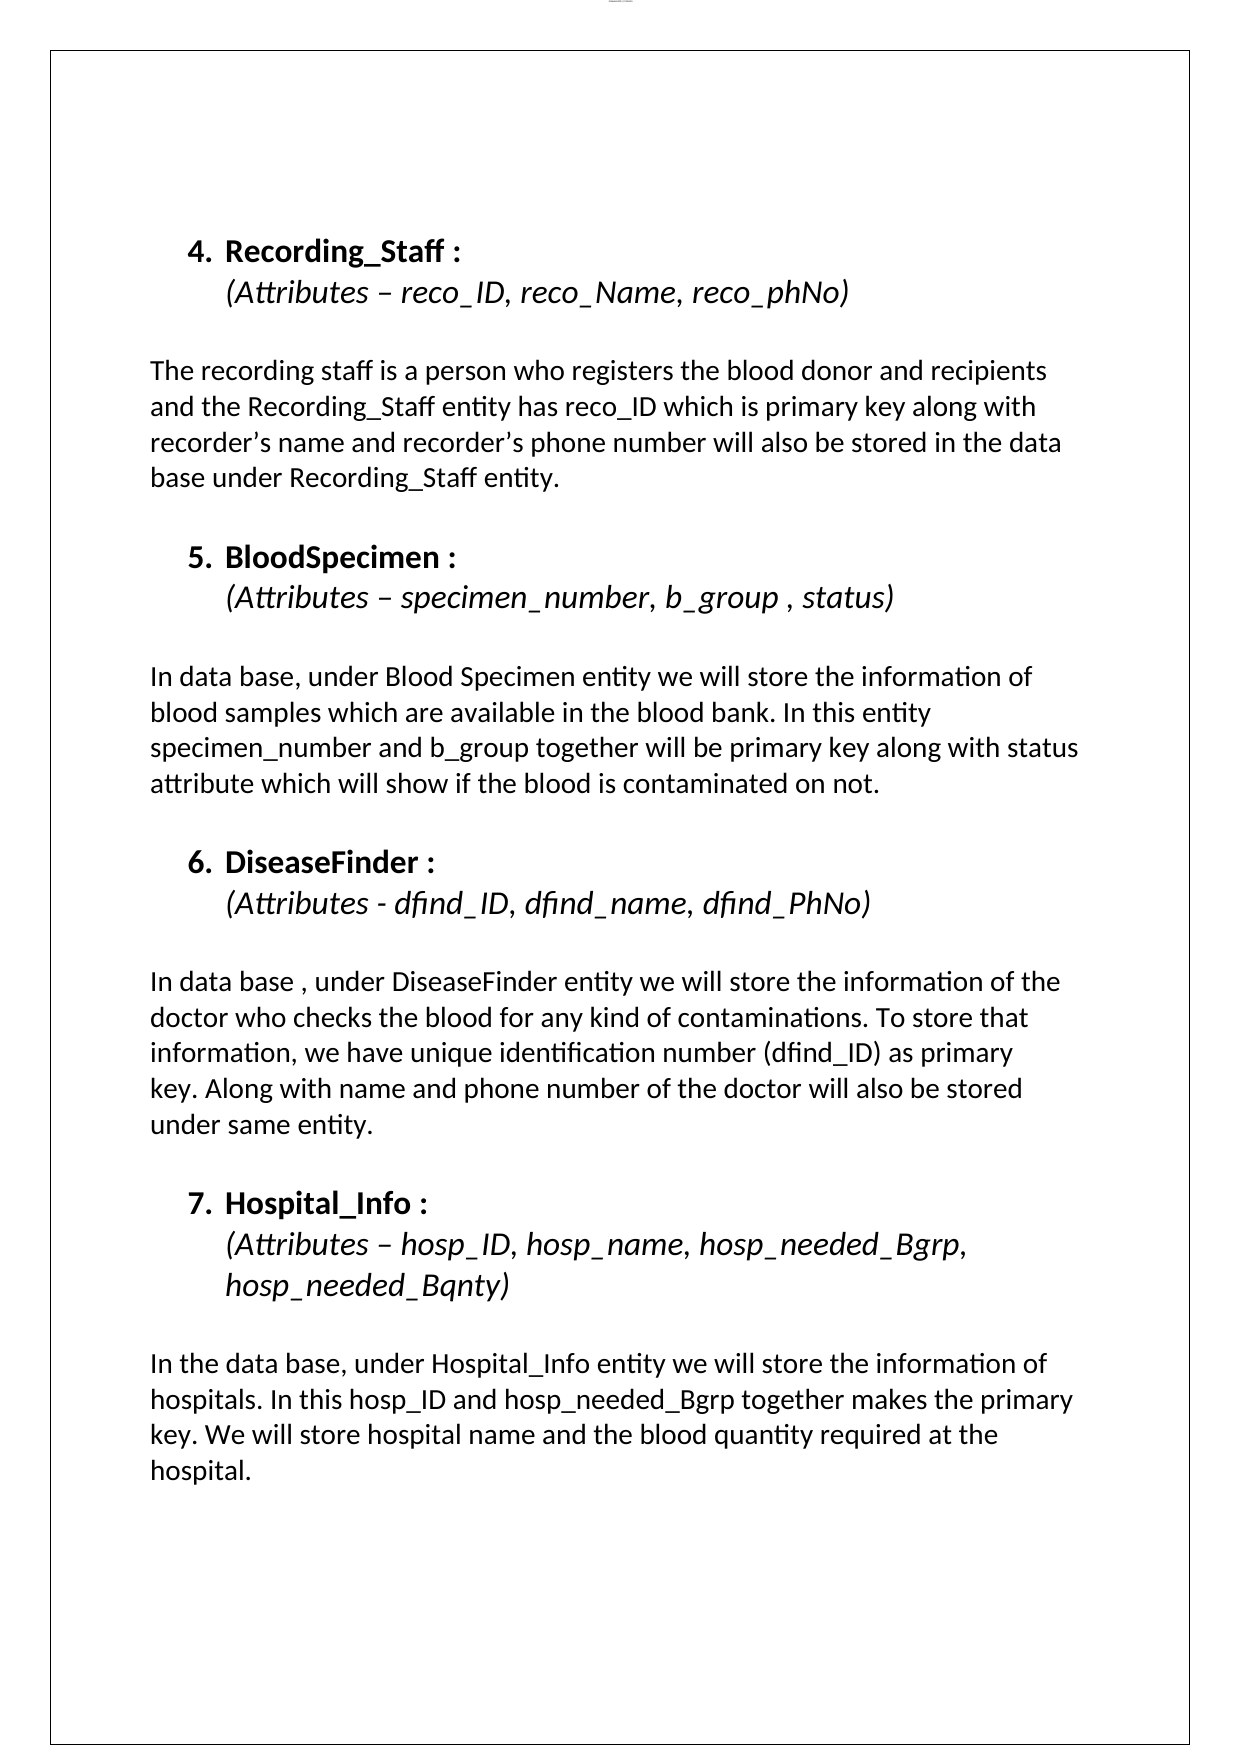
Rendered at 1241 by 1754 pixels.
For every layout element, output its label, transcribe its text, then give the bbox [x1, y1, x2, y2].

subtitle BloodSpecimen : [187, 536, 1130, 576]
text The recording staff is a person who registers the blood donor and recipients and the Recording_Staff entity has reco_ID which is primary key along with recorder’s name and recorder’s phone number will also be stored in the data base under Recording_Staff entity. [150, 352, 1064, 495]
subtitle (Attributes – reco_ID, reco_Name, reco_phNo) [225, 271, 1130, 312]
subtitle (Attributes – hosp_ID, hosp_name, hosp_needed_Bgrp, hosp_needed_Bqnty) [225, 1223, 971, 1304]
text In the data base, under Hospital_Info entity we will store the information of hospitals. In this hosp_ID and hosp_needed_Bgrp together makes the primary key. We will store hospital name and the blood quantity required at the hospital. [150, 1345, 1075, 1488]
subtitle Hospital_Info : [187, 1182, 1130, 1223]
subtitle (Attributes - dfind_ID, dfind_name, dfind_PhNo) [225, 882, 1130, 922]
text In data base , under DiseaseFinder entity we will store the information of the doctor who checks the blood for any kind of contaminations. To store that information, we have unique identification number (dfind_ID) as primary key. Along with name and phone number of the doctor will also be stored under same entity. [150, 963, 1064, 1141]
subtitle DiseaseFinder : [187, 841, 1130, 882]
subtitle Recording_Staff : [187, 230, 1130, 271]
subtitle (Attributes – specimen_number, b_group , status) [225, 576, 1130, 617]
text In data base, under Blood Specimen entity we will store the information of blood samples which are available in the blood bank. In this entity specimen_number and b_group together will be primary key along with status attribute which will show if the blood is contaminated on not. [150, 658, 1081, 801]
